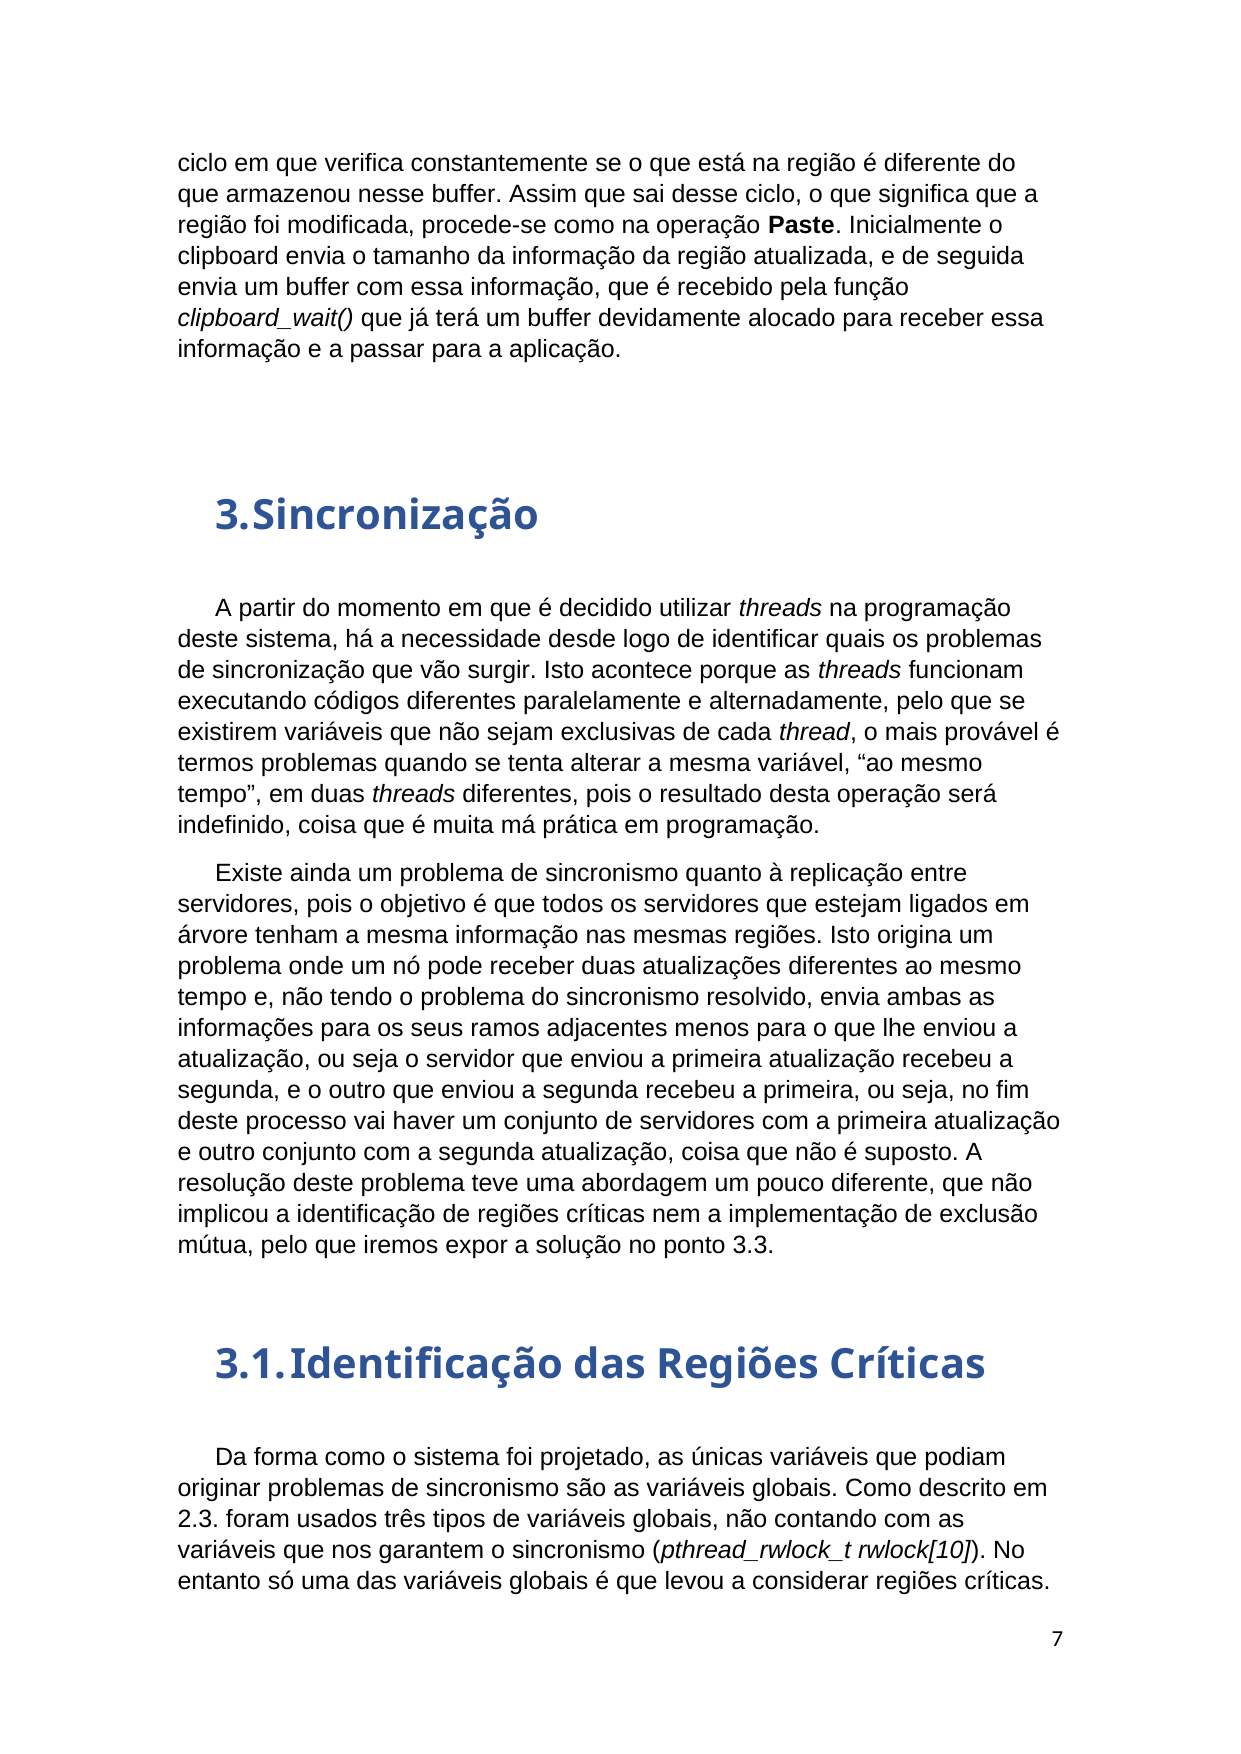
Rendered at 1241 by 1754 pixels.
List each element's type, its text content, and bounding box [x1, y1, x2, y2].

text Existe ainda um problema de sincronismo quanto à replicação entre servidores, pois o objetivo é que todos os servidores que estejam ligados em árvore tenham a mesma informação nas mesmas regiões. Isto origina um problema onde um nó pode receber duas atualizações diferentes ao mesmo tempo e, não tendo o problema do sincronismo resolvido, envia ambas as informações para os seus ramos adjacentes menos para o que lhe enviou a atualização, ou seja o servidor que enviou a primeira atualização recebeu a segunda, e o outro que enviou a segunda recebeu a primeira, ou seja, no fim deste processo vai haver um conjunto de servidores com a primeira atualização e outro conjunto com a segunda atualização, coisa que não é suposto. A resolução deste problema teve uma abordagem um pouco diferente, que não implicou a identificação de regiões críticas nem a implementação de exclusão mútua, pelo que iremos expor a solução no ponto 3.3. [177, 858, 1063, 1259]
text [177, 148, 1063, 363]
text A partir do momento em que é decidido utilizar threads na programação deste sistema, há a necessidade desde logo de identificar quais os problemas de sincronização que vão surgir. Isto acontece porque as threads funcionam executando códigos diferentes paralelamente e alternadamente, pelo que se existirem variáveis que não sejam exclusivas de cada thread, o mais provável é termos problemas quando se tenta alterar a mesma variável, “ao mesmo tempo”, em duas threads diferentes, pois o resultado desta operação será indefinido, coisa que é muita má prática em programação. [177, 593, 1063, 839]
text Da forma como o sistema foi projetado, as únicas variáveis que podiam originar problemas de sincronismo são as variáveis globais. Como descrito em 2.3. foram usados três tipos de variáveis globais, não contando com as variáveis que nos garantem o sincronismo (pthread_rwlock_t rwlock[10]). No entanto só uma das variáveis globais é que levou a considerar regiões críticas. [177, 1442, 1063, 1595]
subtitle Sincronização [215, 484, 1063, 541]
subtitle Identificação das Regiões Críticas [215, 1334, 1063, 1391]
